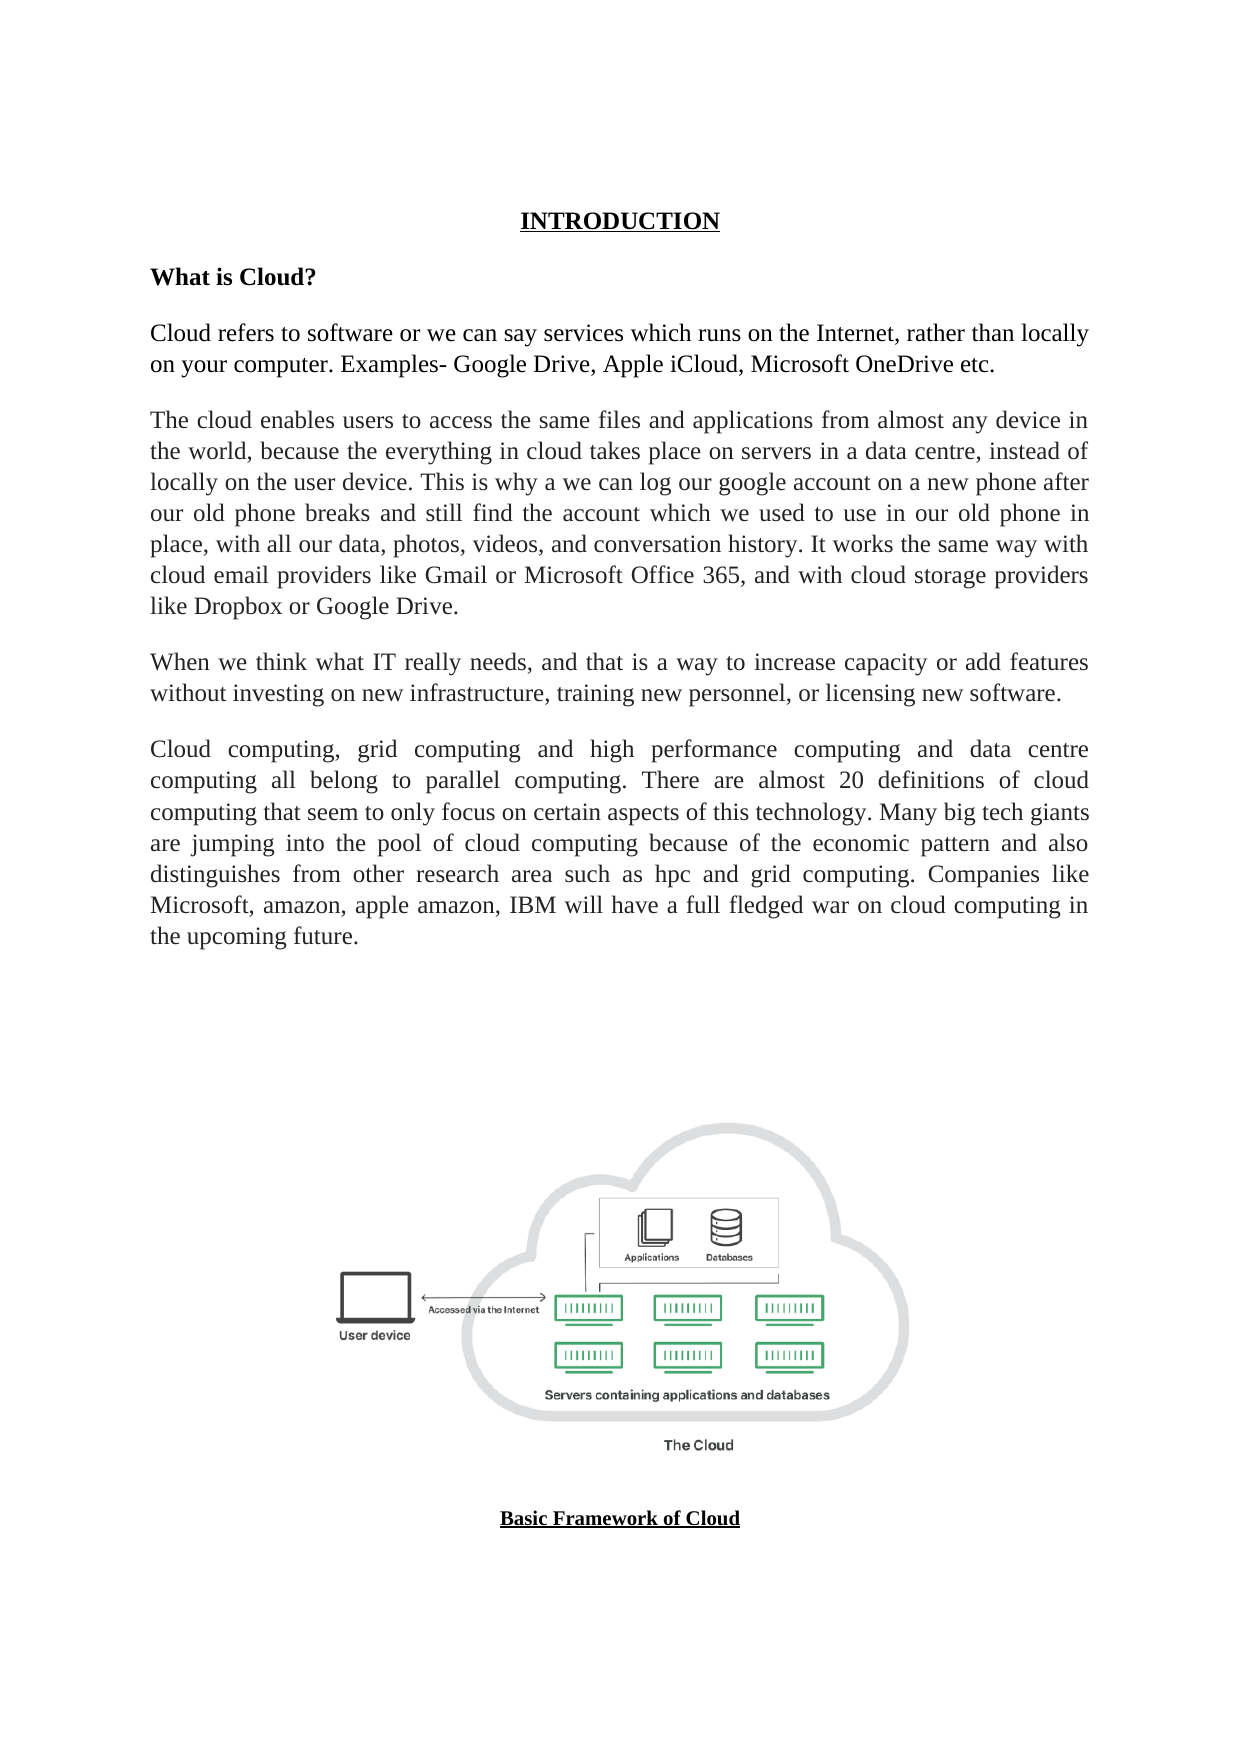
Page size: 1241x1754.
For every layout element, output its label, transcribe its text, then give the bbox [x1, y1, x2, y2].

text What is Cloud? [150, 262, 1090, 291]
text When we think what IT really needs, and that is a way to increase capacity or add features without investing on new infrastructure, training new personnel, or licensing new software. [150, 647, 1090, 707]
text Cloud refers to software or we can say services which runs on the Internet, rather than locally on your computer. Examples- Google Drive, Apple iCloud, Microsoft OneDrive etc. [150, 318, 1090, 378]
text Basic Framework of Cloud [150, 1506, 1090, 1530]
text Cloud computing, grid computing and high performance computing and data centre computing all belong to parallel computing. There are almost 20 definitions of cloud computing that seem to only focus on certain aspects of this technology. Many big tech giants are jumping into the pool of cloud computing because of the economic pattern and also distinguishes from other research area such as hpc and grid computing. Companies like Microsoft, amazon, apple amazon, IBM will have a full fledged war on cloud computing in the upcoming future. [150, 734, 1090, 949]
text The cloud enables users to access the same files and applications from almost any device in the world, because the everything in cloud takes place on servers in a data centre, instead of locally on the user device. This is why a we can log our google account on a new phone after our old phone breaks and still find the account which we used to use in our old phone in place, with all our data, photos, videos, and conversation history. It works the same way with cloud email providers like Gmail or Microsoft Office 365, and with cloud storage providers like Dropbox or Google Drive. [150, 405, 1090, 620]
text INTRODUCTION [150, 206, 1090, 235]
picture [305, 1088, 935, 1479]
